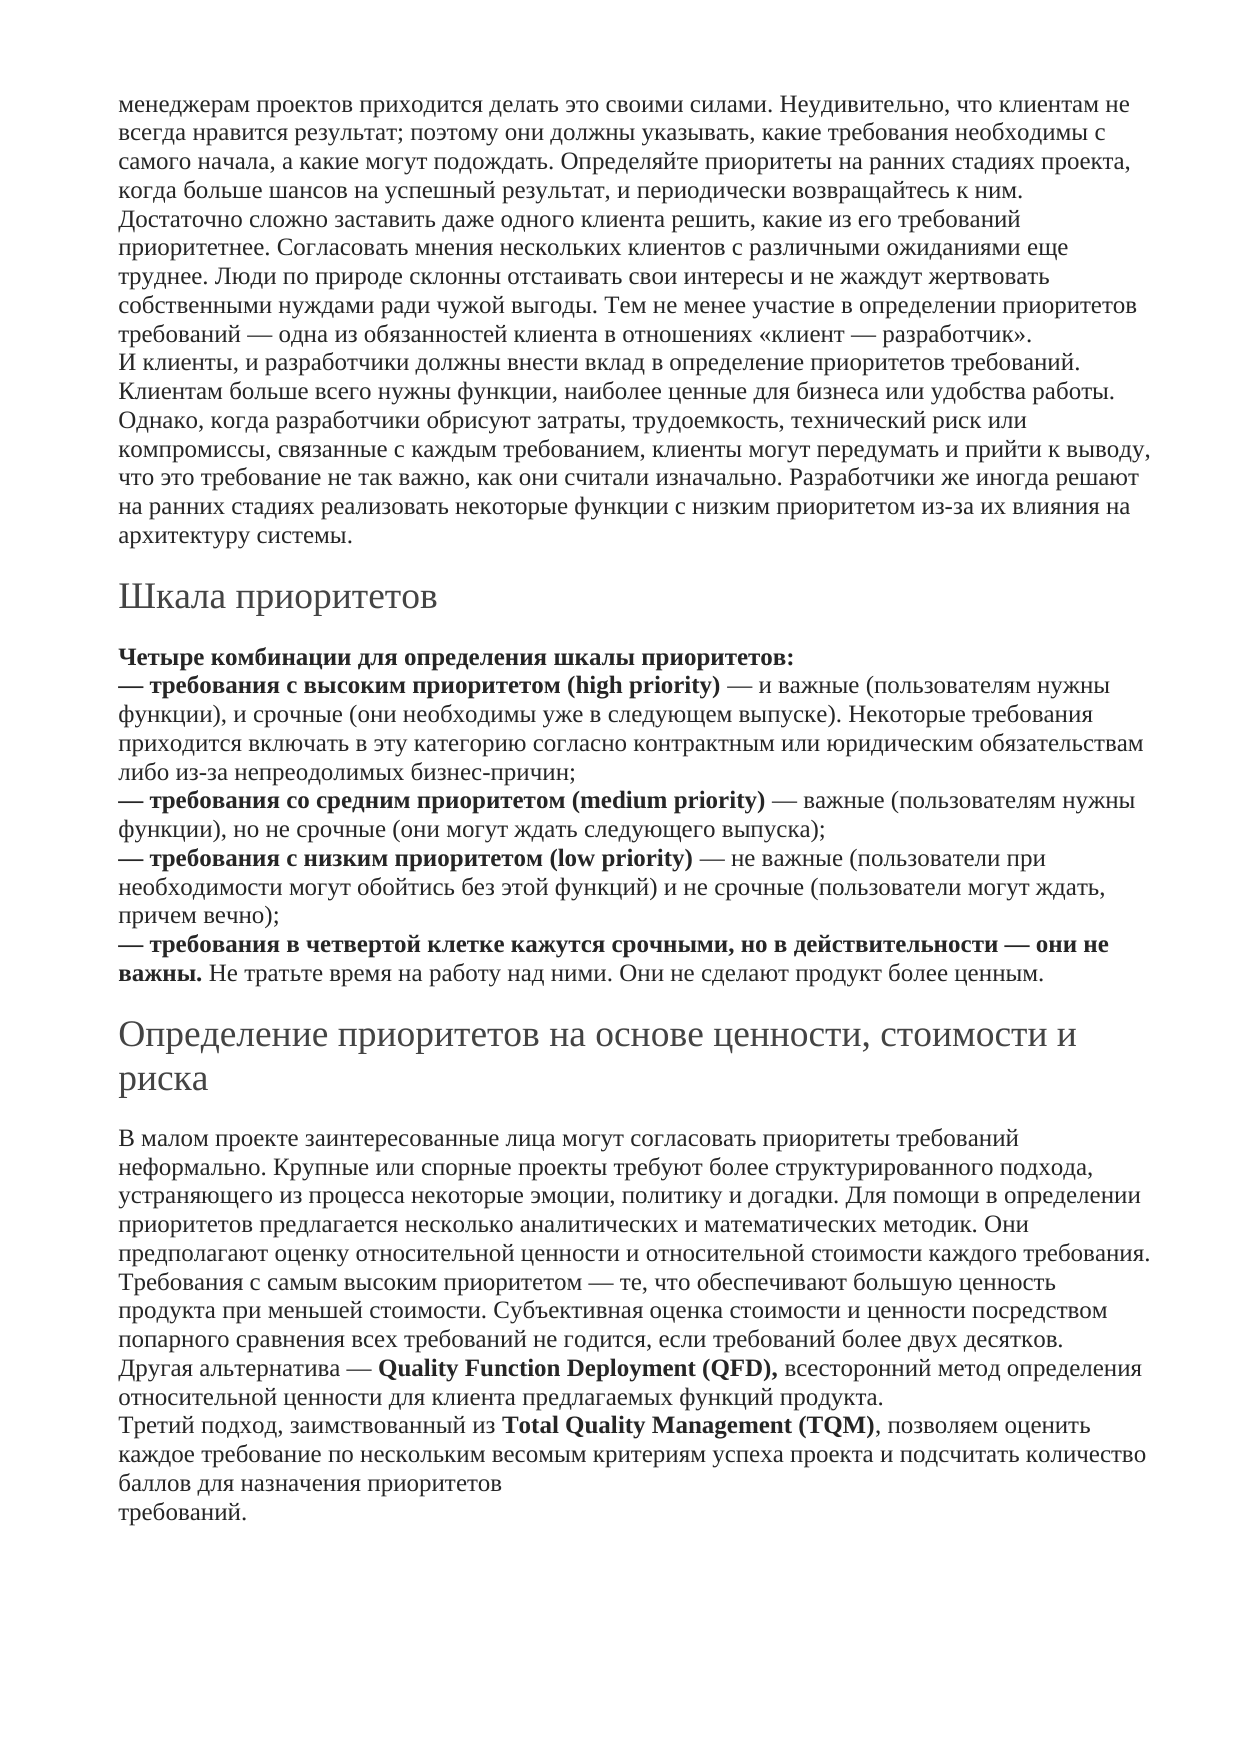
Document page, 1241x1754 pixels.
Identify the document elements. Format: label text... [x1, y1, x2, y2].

text Шкала приоритетов [118, 574, 1152, 617]
text Определение приоритетов на основе ценности, стоимости и риска [118, 1012, 1152, 1098]
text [118, 89, 1152, 549]
text Четыре комбинации для определения шкалы приоритетов: — требования с высоким приоритетом (high priority) — и важные (пользователям нужны функции), и срочные (они необходимы уже в следующем выпуске). Некоторые требования приходится включать в эту категорию согласно контрактным или юридическим обязательствам либо из-за непреодолимых бизнес-причин; — требования со средним приоритетом (medium priority) — важные (пользователям нужны функции), но не срочные (они могут ждать следующего выпуска); — требования с низким приоритетом (low priority) — не важные (пользователи при необходимости могут обойтись без этой функций) и не срочные (пользователи могут ждать, причем вечно); — требования в четвертой клетке кажутся срочными, но в действительности — они не важны. Не тратьте время на работу над ними. Они не сделают продукт более ценным. [118, 642, 1152, 987]
text В малом проекте заинтересованные лица могут согласовать приоритеты требований неформально. Крупные или спорные проекты требуют более структурированного подхода, устраняющего из процесса некоторые эмоции, политику и догадки. Для помощи в определении приоритетов предлагается несколько аналитических и математических методик. Они предполагают оценку относительной ценности и относительной стоимости каждого требования. Требования с самым высоким приоритетом — те, что обеспечивают большую ценность продукта при меньшей стоимости. Субъективная оценка стоимости и ценности посредством попарного сравнения всех требований не годится, если требований более двух десятков. Другая альтернатива — Quality Function Deployment (QFD), всесторонний метод определения относительной ценности для клиента предлагаемых функций продукта. Третий подход, заимствованный из Total Quality Management (TQM), позволяем оценить каждое требование по нескольким весомым критериям успеха проекта и подсчитать количество баллов для назначения приоритетов требований. [118, 1123, 1152, 1526]
